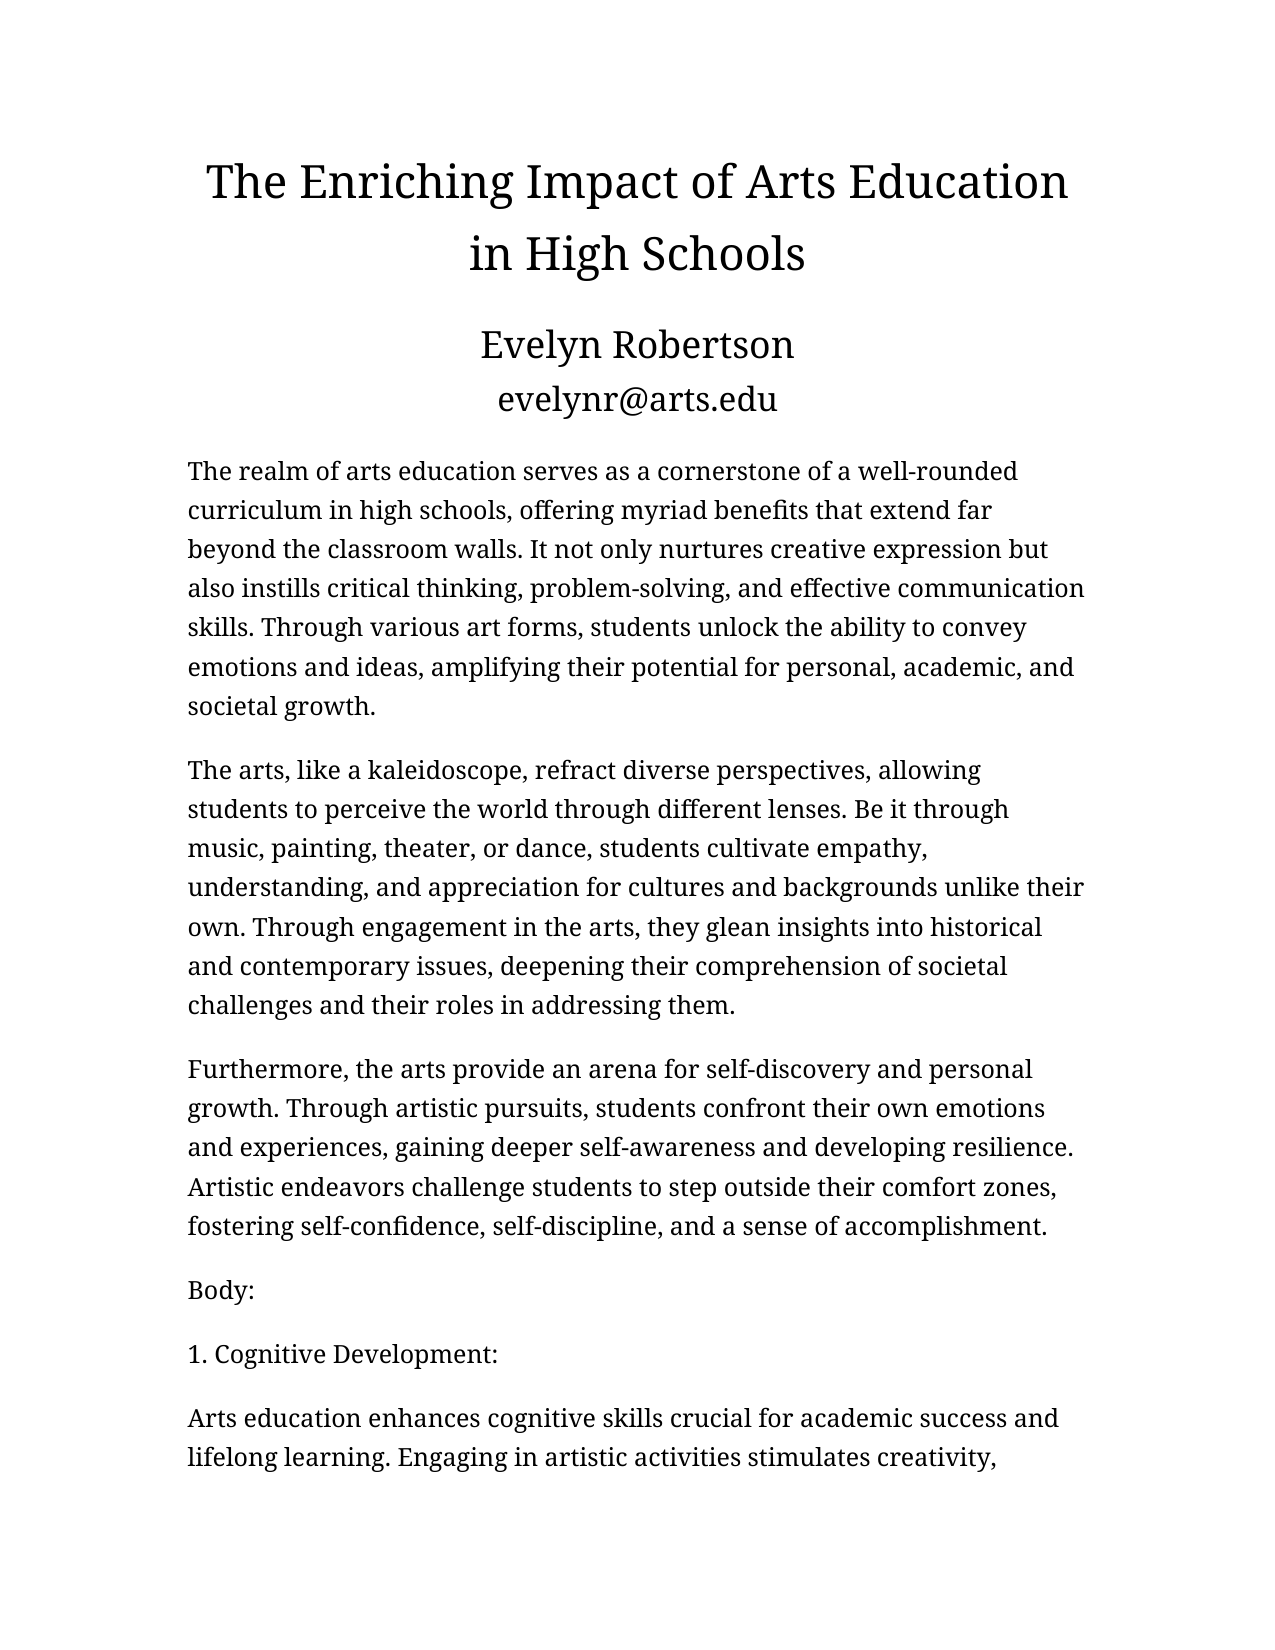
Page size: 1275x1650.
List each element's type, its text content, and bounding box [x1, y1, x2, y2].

text The Enriching Impact of Arts Education in High Schools [187, 150, 1087, 284]
text Furthermore, the arts provide an arena for self-discovery and personal growth. Through artistic pursuits, students confront their own emotions and experiences, gaining deeper self-awareness and developing resilience. Artistic endeavors challenge students to step outside their comfort zones, fostering self-confidence, self-discipline, and a sense of accomplishment. [187, 1052, 1087, 1242]
text Evelyn Robertson evelynr@arts.edu [187, 318, 1087, 422]
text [187, 1401, 1087, 1474]
text Body: [187, 1272, 1087, 1307]
text The realm of arts education serves as a cornerstone of a well-rounded curriculum in high schools, offering myriad benefits that extend far beyond the classroom walls. It not only nurtures creative expression but also instills critical thinking, problem-solving, and effective communication skills. Through various art forms, students unlock the ability to convey emotions and ideas, amplifying their potential for personal, academic, and societal growth. [187, 453, 1087, 722]
text 1. Cognitive Development: [187, 1337, 1087, 1371]
text The arts, like a kaleidoscope, refract diverse perspectives, allowing students to perceive the world through different lenses. Be it through music, painting, theater, or dance, students cultivate empathy, understanding, and appreciation for cultures and backgrounds unlike their own. Through engagement in the arts, they glean insights into historical and contemporary issues, deepening their comprehension of societal challenges and their roles in addressing them. [187, 752, 1087, 1022]
